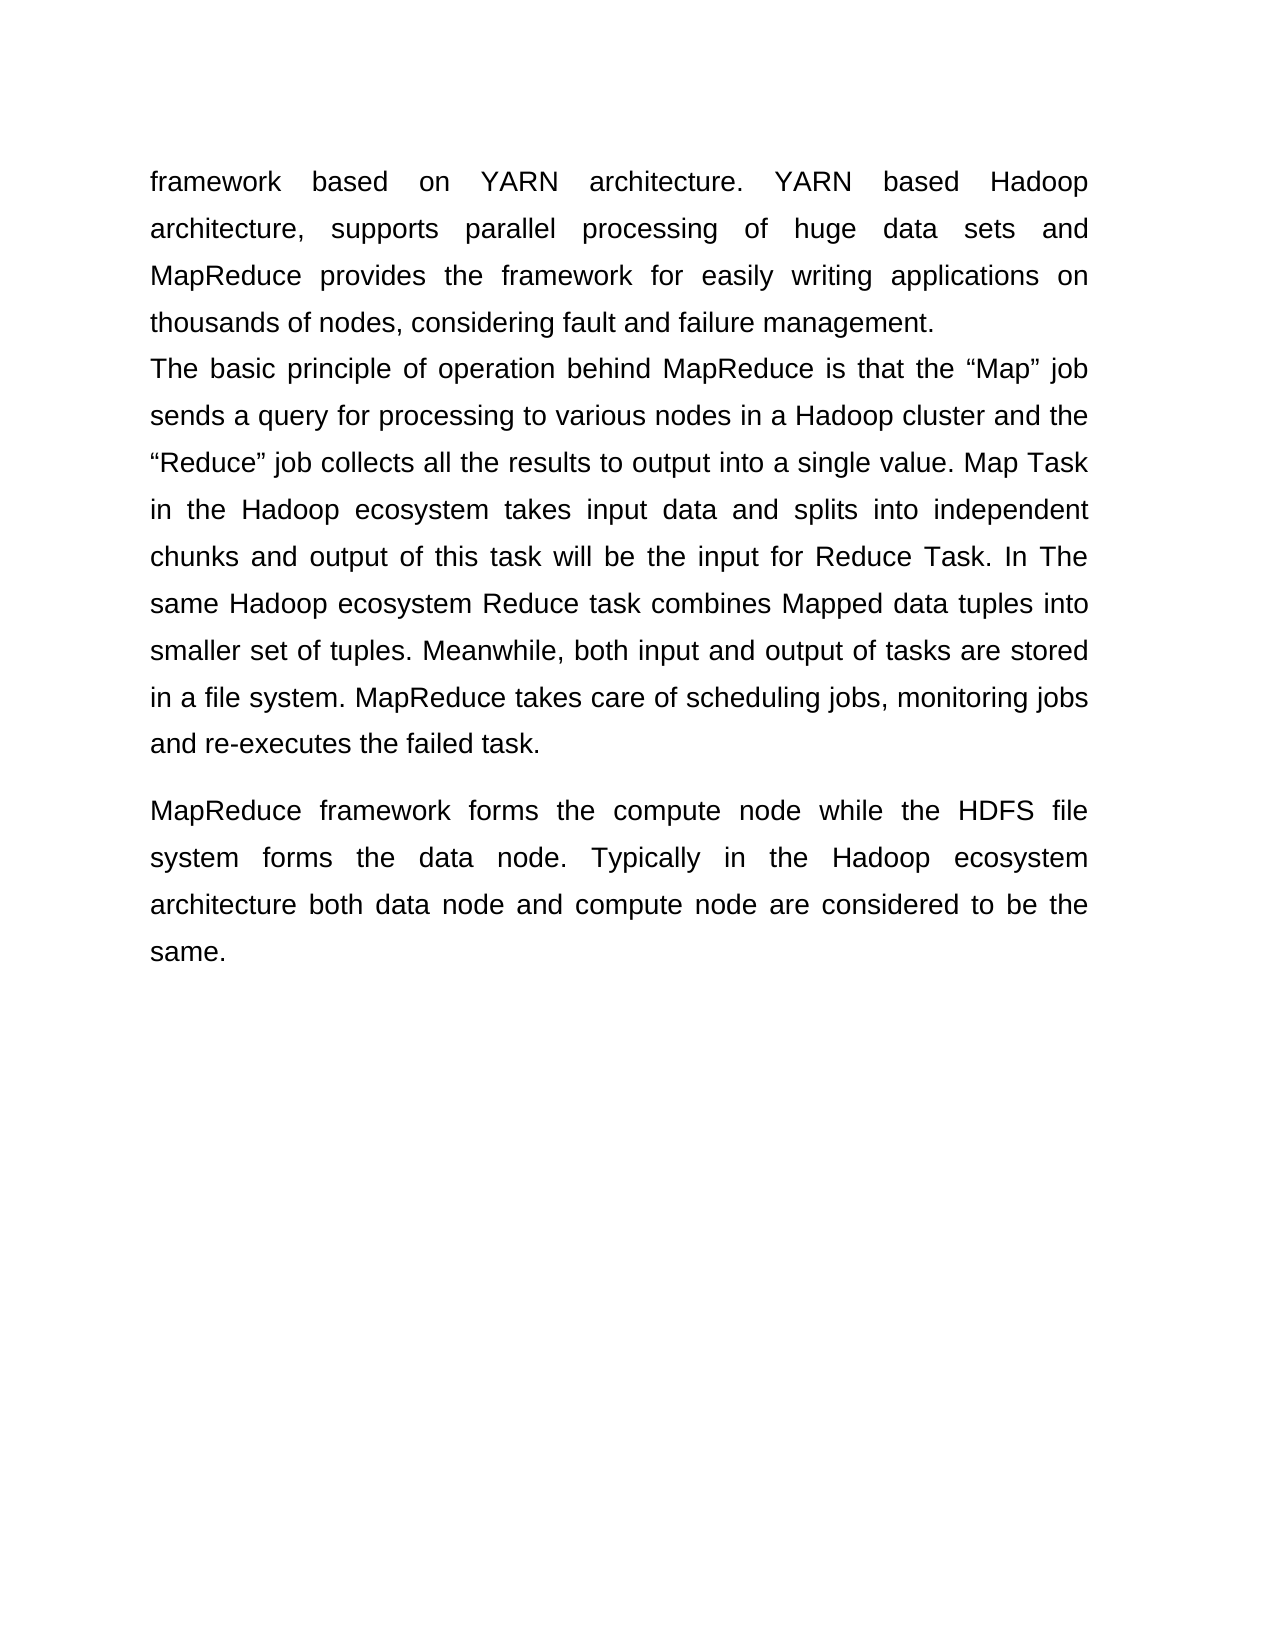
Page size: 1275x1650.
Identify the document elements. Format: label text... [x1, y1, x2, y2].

text The basic principle of operation behind MapReduce is that the “Map” job sends a query for processing to various nodes in a Hadoop cluster and the “Reduce” job collects all the results to output into a single value. Map Task in the Hadoop ecosystem takes input data and splits into independent chunks and output of this task will be the input for Reduce Task. In The same Hadoop ecosystem Reduce task combines Mapped data tuples into smaller set of tuples. Meanwhile, both input and output of tasks are stored in a file system. MapReduce takes care of scheduling jobs, monitoring jobs and re-executes the failed task. [150, 338, 1089, 760]
text MapReduce framework forms the compute node while the HDFS file system forms the data node. Typically in the Hadoop ecosystem architecture both data node and compute node are considered to be the same. [150, 780, 1089, 967]
text MapReduce is a Java-based system created by Google where the actual data from the HDFS store gets processed efficiently. MapReduce breaks down a big data processing job into smaller tasks. MapReduce is responsible for the analysing large datasets in parallel before reducing it to find the results. In the Hadoop ecosystem, Hadoop MapReduce is a framework based on YARN architecture. YARN based Hadoop architecture, supports parallel processing of huge data sets and MapReduce provides the framework for easily writing applications on thousands of nodes, considering fault and failure management. [150, 150, 1089, 338]
